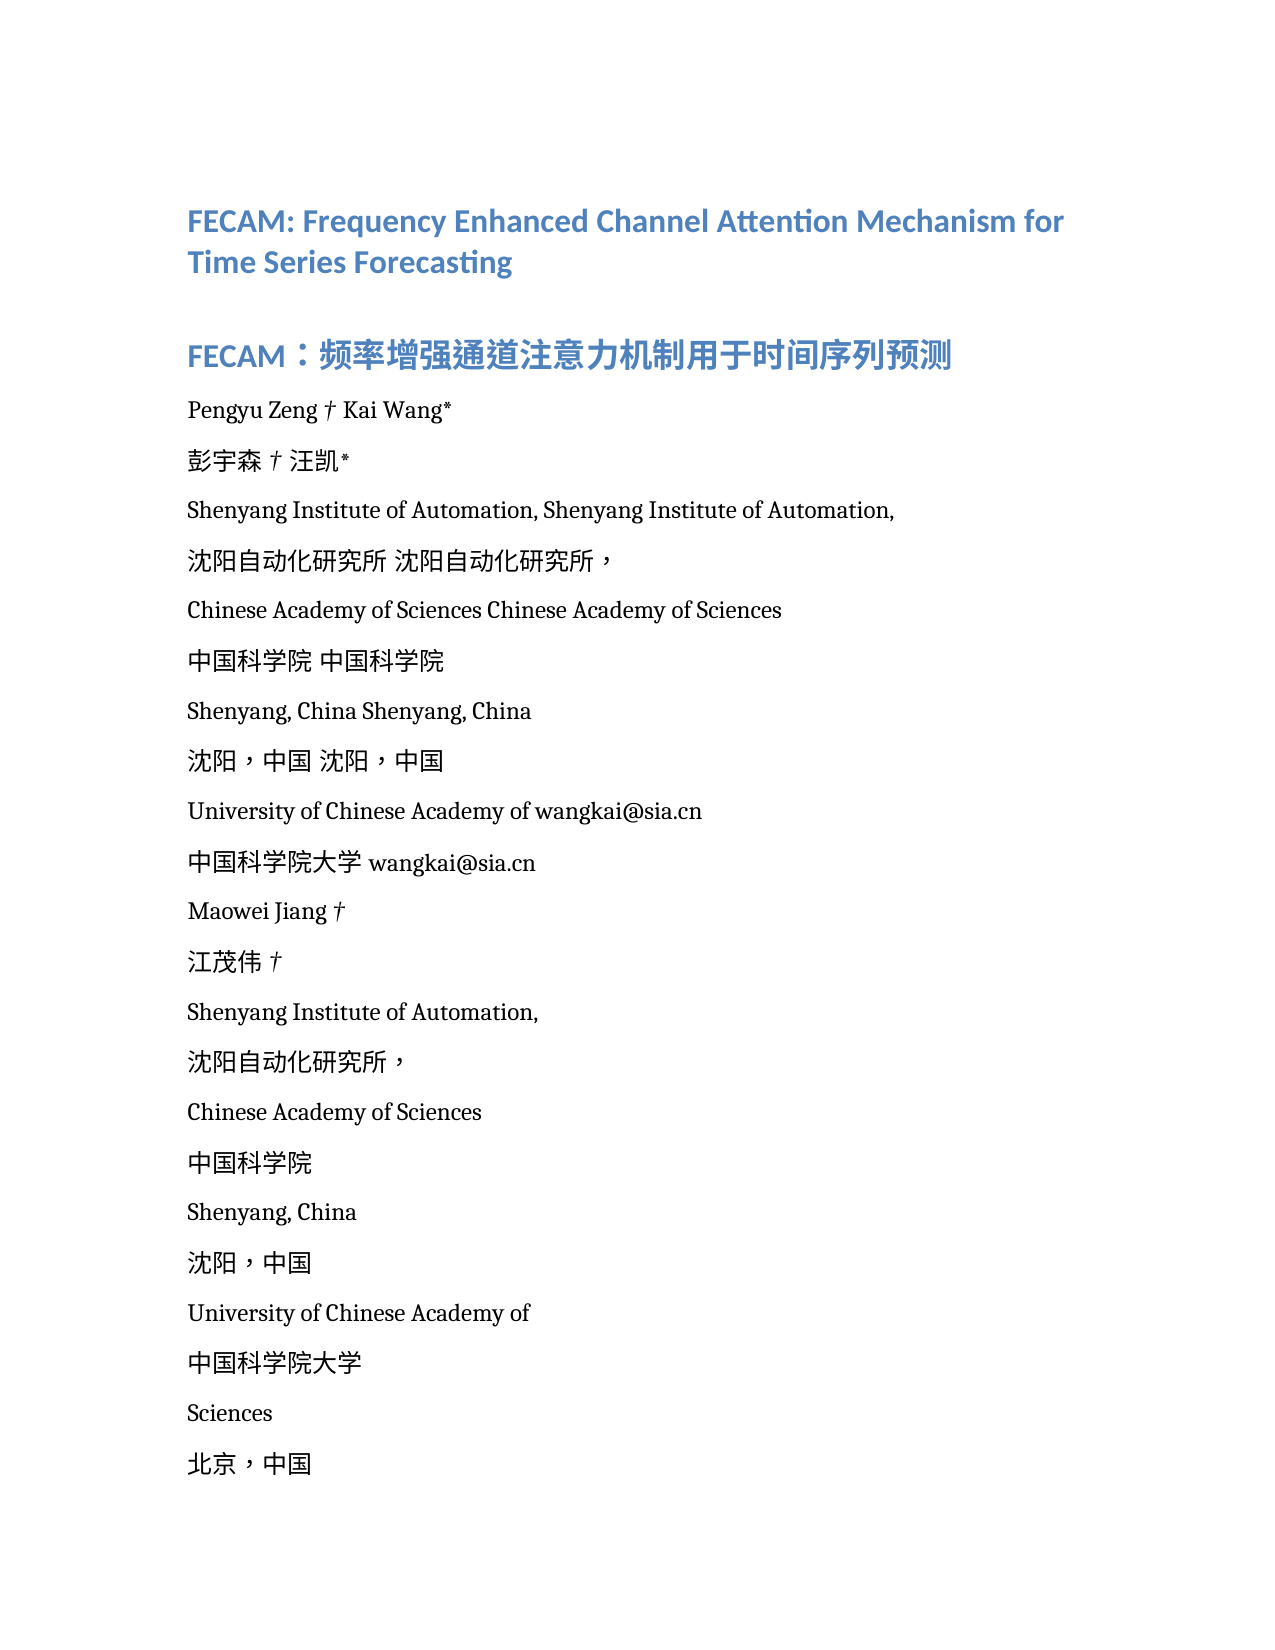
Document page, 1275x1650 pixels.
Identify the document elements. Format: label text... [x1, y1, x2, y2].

text 沈阳自动化研究所， [187, 1045, 1087, 1079]
text 彭宇森 汪凯* [187, 443, 1087, 477]
text 北京，中国 [187, 1446, 1087, 1480]
text Chinese Academy of Sciences [187, 1098, 1087, 1127]
text Chinese Academy of Sciences Chinese Academy of Sciences [187, 596, 1087, 625]
subtitle FECAM：频率增强通道注意力机制用于时间序列预测 [187, 331, 1087, 377]
text Pengyu Zeng Kai Wang* [187, 396, 1087, 424]
text 中国科学院大学 [187, 1346, 1087, 1380]
text Shenyang, China Shenyang, China [187, 697, 1087, 725]
text Shenyang Institute of Automation, [187, 997, 1087, 1026]
text 中国科学院大学 wangkai@sia.cn [187, 844, 1087, 878]
text Maowei Jiang [187, 897, 1087, 926]
text University of Chinese Academy of [187, 1298, 1087, 1327]
text 沈阳，中国 [187, 1246, 1087, 1280]
text Sciences [187, 1399, 1087, 1427]
subtitle FECAM: Frequency Enhanced Channel Attention Mechanism for Time Series Forecasting [187, 200, 1087, 281]
text 中国科学院 中国科学院 [187, 644, 1087, 678]
text University of Chinese Academy of wangkai@sia.cn [187, 797, 1087, 826]
text 沈阳自动化研究所 沈阳自动化研究所， [187, 543, 1087, 577]
text Shenyang, China [187, 1198, 1087, 1227]
text 中国科学院 [187, 1145, 1087, 1179]
text Shenyang Institute of Automation, Shenyang Institute of Automation, [187, 496, 1087, 525]
text 沈阳，中国 沈阳，中国 [187, 744, 1087, 778]
text 江茂伟 [187, 945, 1087, 979]
